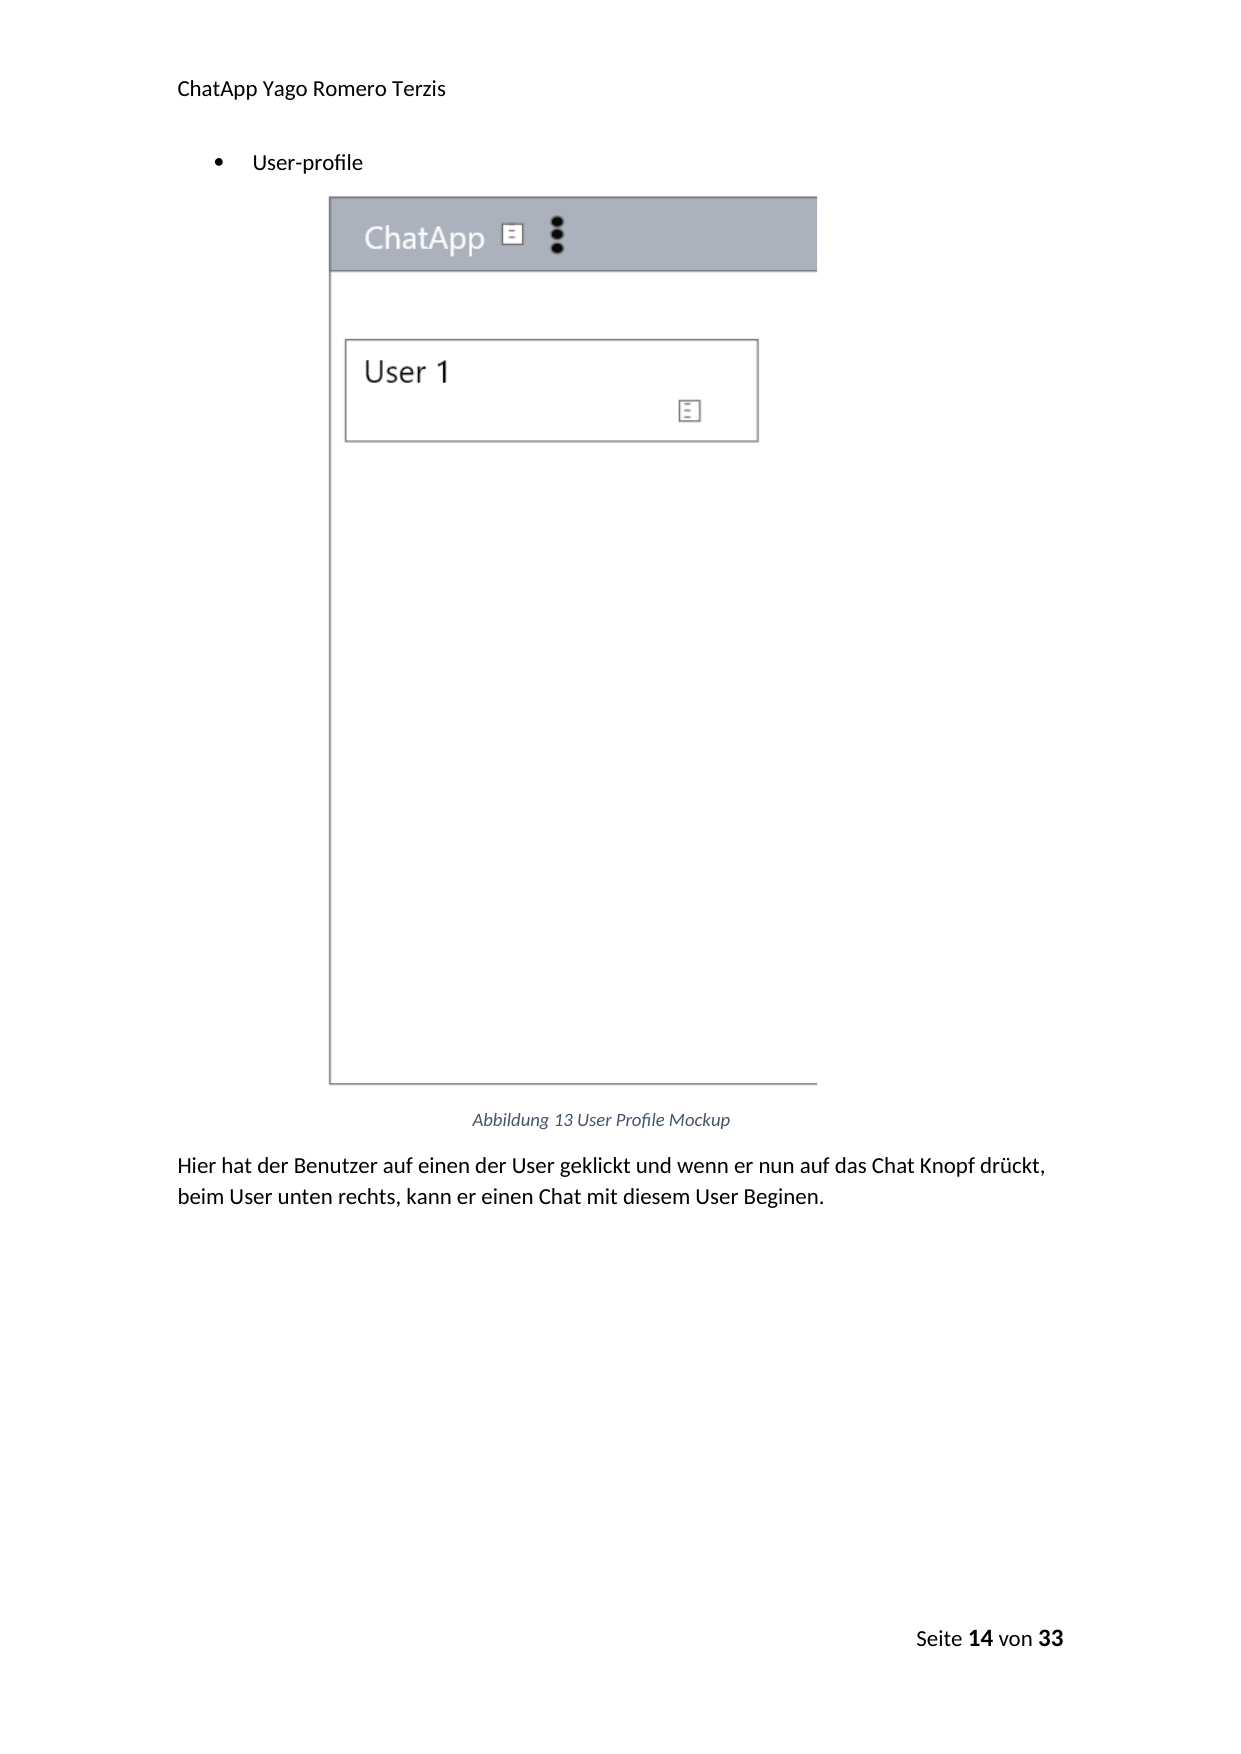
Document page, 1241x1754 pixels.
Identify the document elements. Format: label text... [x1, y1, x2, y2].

text Abbildung 13 User Profile Mockup [398, 1108, 1063, 1131]
picture [324, 194, 818, 1087]
list User-profile [215, 148, 1063, 176]
text Hier hat der Benutzer auf einen der User geklickt und wenn er nun auf das Chat Knopf drückt, beim User unten rechts, kann er einen Chat mit diesem User Beginen. [177, 1152, 1063, 1210]
